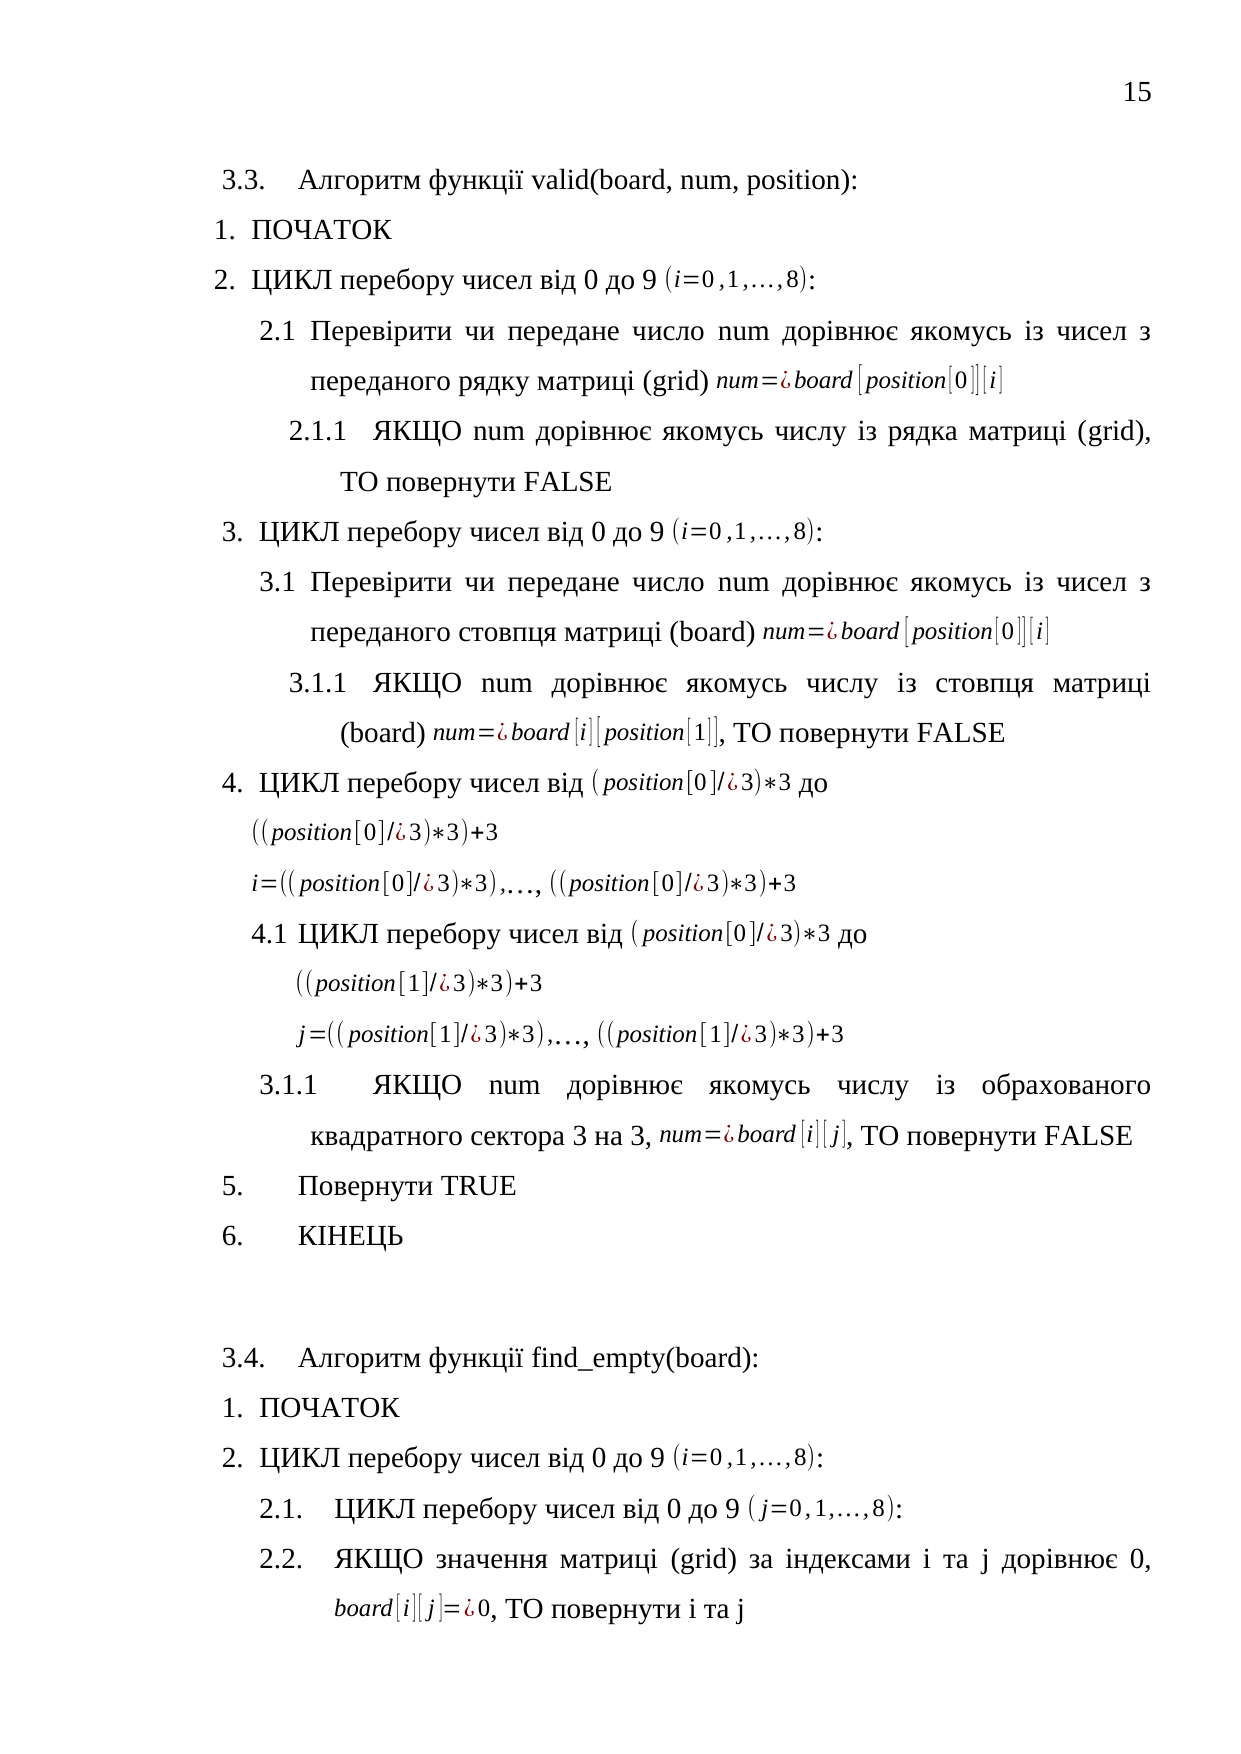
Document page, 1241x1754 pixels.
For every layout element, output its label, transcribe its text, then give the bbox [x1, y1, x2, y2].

list ЦИКЛ перебору чисел від 0 до 9 : [222, 1440, 1152, 1474]
list 3.1.1 ЯКЩО num дорівнює якомусь числу із стовпця матриці (board) , ТО повернути FALSE [288, 665, 1152, 749]
list ПОЧАТОК [222, 1390, 1152, 1424]
list ЦИКЛ перебору чисел від 0 до 9 : [214, 262, 1152, 296]
text 6. КІНЕЦЬ [148, 1218, 1152, 1252]
list ЦИКЛ перебору чисел від 0 до 9 : [259, 1491, 1152, 1524]
list 3. ЦИКЛ перебору чисел від 0 до 9 : [222, 514, 1152, 547]
subtitle Алгоритм функції valid(board, num, position): [148, 162, 1152, 195]
text 5. Повернути TRUE [148, 1168, 1152, 1202]
list …, [295, 1017, 1152, 1051]
list ЯКЩО значення матриці (grid) за індексами і та j дорівнює 0, , ТО повернути і та j [259, 1541, 1152, 1625]
list 4.1 ЦИКЛ перебору чисел від до [251, 916, 1152, 950]
list 2.1.1 ЯКЩО num дорівнює якомусь числу із рядка матриці (grid), ТО повернути FALSE [288, 413, 1152, 497]
list 3.1 Перевірити чи передане число num дорівнює якомусь із чисел з переданого стовпця матриці (board) [259, 564, 1152, 648]
list 3.1.1 ЯКЩО num дорівнює якомусь числу із обрахованого квадратного сектора 3 на 3, , ТО повернути FALSE [259, 1067, 1152, 1151]
list 2.1 Перевірити чи передане число num дорівнює якомусь із чисел з переданого рядку матриці (grid) [259, 313, 1152, 397]
list 4. ЦИКЛ перебору чисел від до [222, 766, 1152, 799]
list …, [148, 866, 1152, 900]
list ПОЧАТОК [214, 212, 1152, 246]
subtitle Алгоритм функції find_empty(board): [148, 1340, 1152, 1373]
